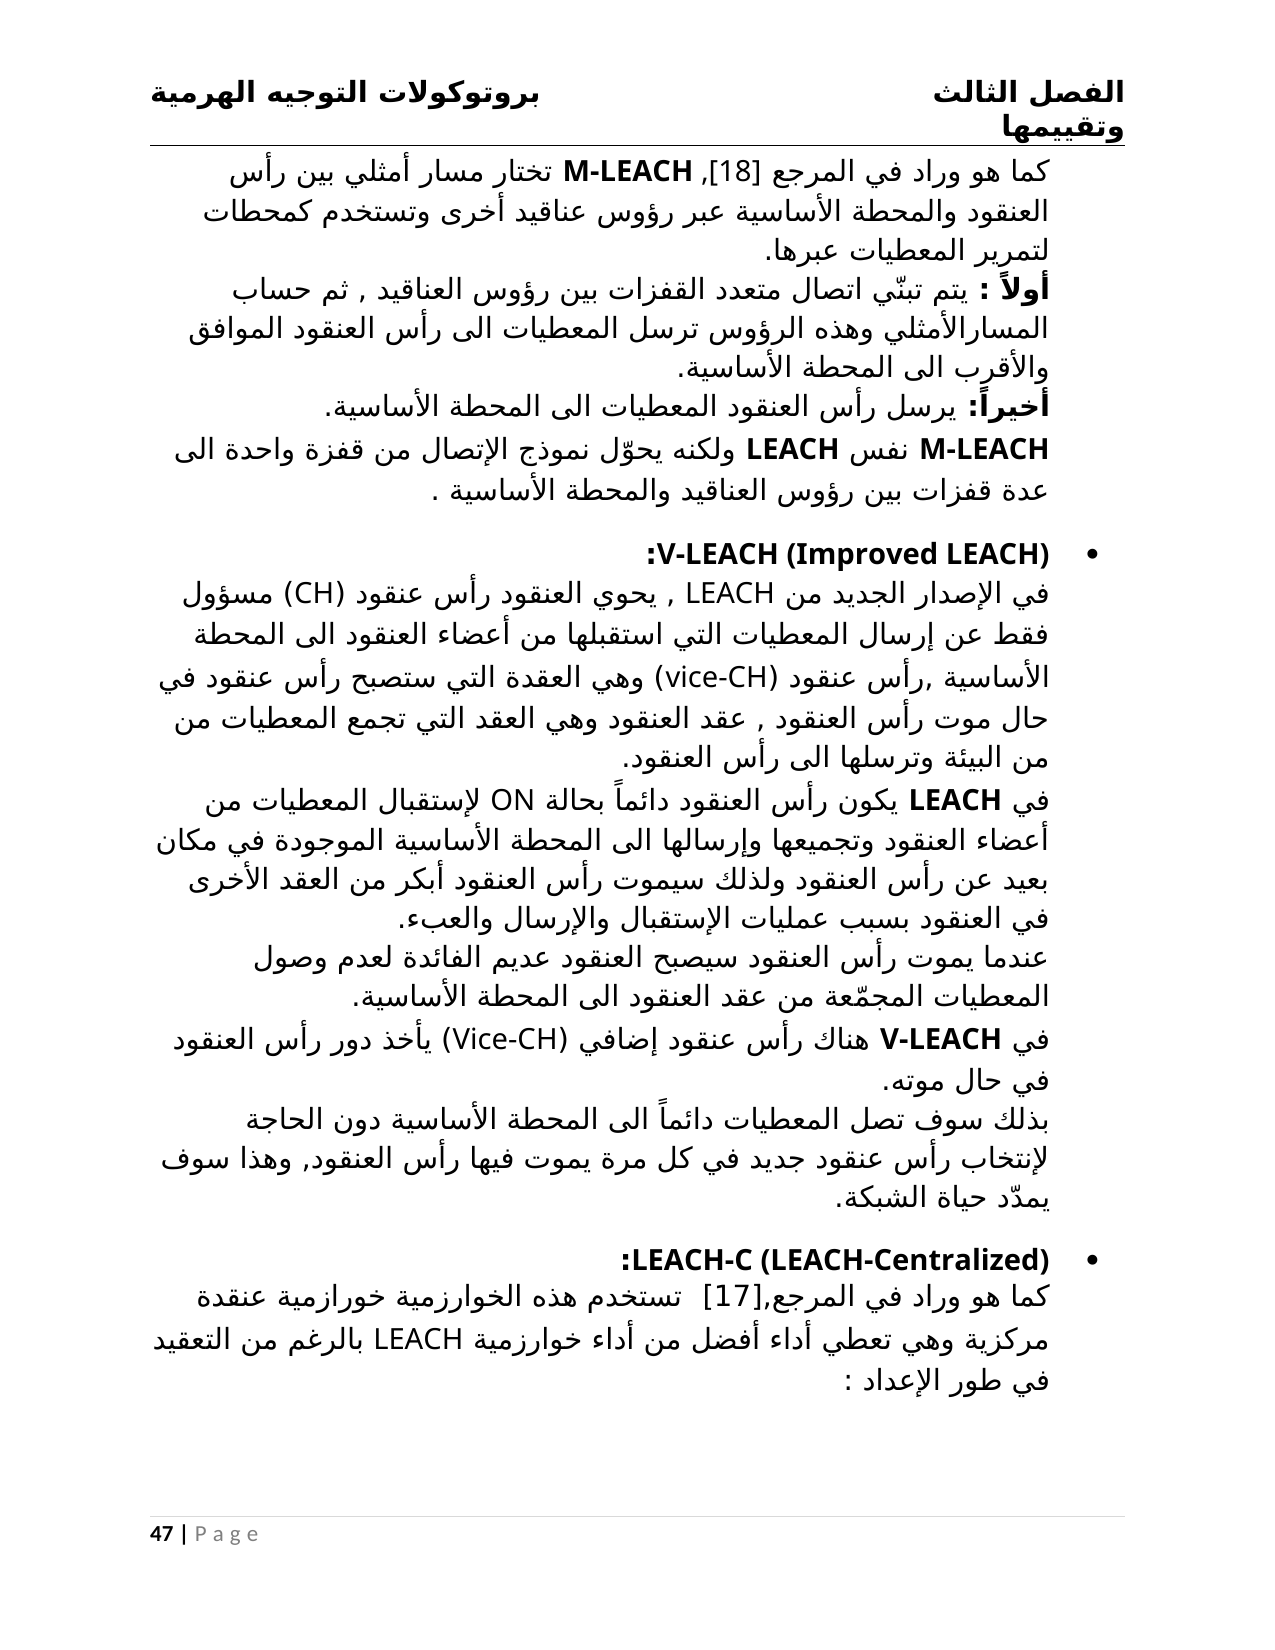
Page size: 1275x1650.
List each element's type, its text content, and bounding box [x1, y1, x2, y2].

list كما هو وراد في المرجع M-LEACH ,[18] تختار مسار أمثلي بين رأس العنقود والمحطة الأساسية عبر رؤوس عناقيد أخرى وتستخدم كمحطات لتمرير المعطيات عبرها. [150, 150, 1050, 268]
list في LEACH يكون رأس العنقود دائماً بحالة ON لإستقبال المعطيات من أعضاء العنقود وتجميعها وإرسالها الى المحطة الأساسية الموجودة في مكان بعيد عن رأس العنقود ولذلك سيموت رأس العنقود أبكر من العقد الأخرى في العنقود بسبب عمليات الإستقبال والإرسال والعبء. [150, 779, 1050, 935]
list أولاً : يتم تبنّي اتصال متعدد القفزات بين رؤوس العناقيد , ثم حساب المسارالأمثلي وهذه الرؤوس ترسل المعطيات الى رأس العنقود الموافق والأقرب الى المحطة الأساسية. [150, 273, 1050, 384]
subtitle LEACH-C (LEACH-Centralized): [150, 1240, 1087, 1279]
list M-LEACH نفس LEACH ولكنه يحوّل نموذج الإتصال من قفزة واحدة الى عدة قفزات بين رؤوس العناقيد والمحطة الأساسية . [150, 428, 1050, 507]
list عندما يموت رأس العنقود سيصبح العنقود عديم الفائدة لعدم وصول المعطيات المجمّعة من عقد العنقود الى المحطة الأساسية. [150, 940, 1050, 1013]
subtitle V-LEACH (Improved LEACH): [150, 533, 1087, 573]
list في V-LEACH هناك رأس عنقود إضافي (Vice-CH) يأخذ دور رأس العنقود في حال موته. [150, 1018, 1050, 1097]
list أخيراً: يرسل رأس العنقود المعطيات الى المحطة الأساسية. [150, 389, 1050, 423]
list بذلك سوف تصل المعطيات دائماً الى المحطة الأساسية دون الحاجة لإنتخاب رأس عنقود جديد في كل مرة يموت فيها رأس العنقود, وهذا سوف يمدّد حياة الشبكة. [150, 1102, 1050, 1214]
list في الإصدار الجديد من LEACH , يحوي العنقود رأس عنقود (CH) مسؤول فقط عن إرسال المعطيات التي استقبلها من أعضاء العنقود الى المحطة الأساسية ,رأس عنقود (vice-CH) وهي العقدة التي ستصبح رأس عنقود في حال موت رأس العنقود , عقد العنقود وهي العقد التي تجمع المعطيات من من البيئة وترسلها الى رأس العنقود. [150, 573, 1050, 774]
list كما هو وراد في المرجع,[17] تستخدم هذه الخوارزمية خورازمية عنقدة مركزية وهي تعطي أداء أفضل من أداء خوارزمية LEACH بالرغم من التعقيد في طور الإعداد : [150, 1279, 1050, 1397]
